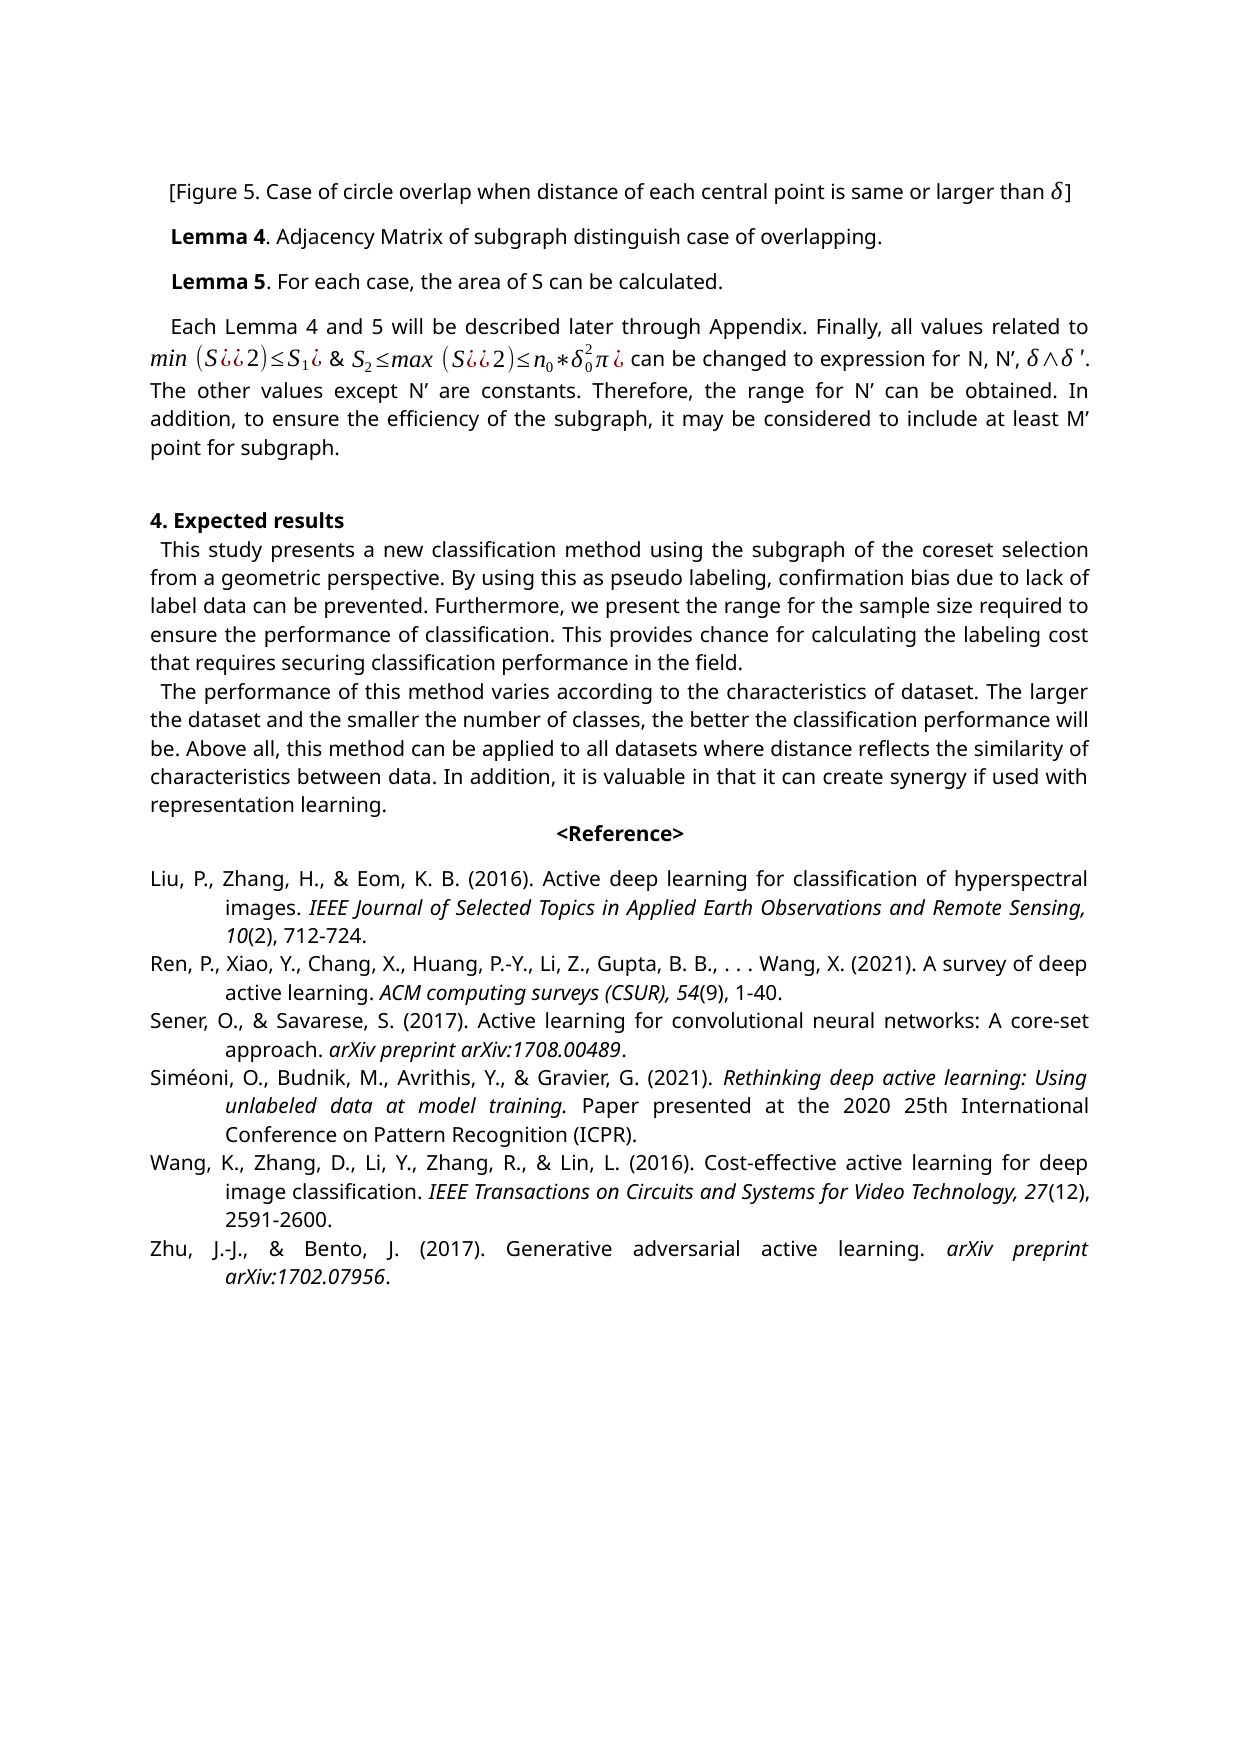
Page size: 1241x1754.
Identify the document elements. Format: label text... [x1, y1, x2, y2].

text The performance of this method varies according to the characteristics of dataset. The larger the dataset and the smaller the number of classes, the better the classification performance will be. Above all, this method can be applied to all datasets where distance reflects the similarity of characteristics between data. In addition, it is valuable in that it can create synergy if used with representation learning. [150, 677, 1090, 819]
text Zhu, J.-J., & Bento, J. (2017). Generative adversarial active learning. arXiv preprint arXiv:1702.07956. [150, 1234, 1090, 1291]
text Each Lemma 4 and 5 will be described later through Appendix. Finally, all values related to & can be changed to expression for N, N’, . The other values except N’ are constants. Therefore, the range for N’ can be obtained. In addition, to ensure the efficiency of the subgraph, it may be considered to include at least M’ point for subgraph. [150, 312, 1090, 461]
text Ren, P., Xiao, Y., Chang, X., Huang, P.-Y., Li, Z., Gupta, B. B., . . . Wang, X. (2021). A survey of deep active learning. ACM computing surveys (CSUR), 54(9), 1-40. [150, 949, 1090, 1006]
text <Reference> [150, 819, 1090, 847]
text Lemma 4. Adjacency Matrix of subgraph distinguish case of overlapping. [150, 222, 1090, 251]
text 4. Expected results [150, 506, 1090, 535]
text [Figure 5. Case of circle overlap when distance of each central point is same or larger than ] [150, 177, 1090, 206]
text Wang, K., Zhang, D., Li, Y., Zhang, R., & Lin, L. (2016). Cost-effective active learning for deep image classification. IEEE Transactions on Circuits and Systems for Video Technology, 27(12), 2591-2600. [150, 1148, 1090, 1234]
text Lemma 5. For each case, the area of S can be calculated. [150, 267, 1090, 296]
text Liu, P., Zhang, H., & Eom, K. B. (2016). Active deep learning for classification of hyperspectral images. IEEE Journal of Selected Topics in Applied Earth Observations and Remote Sensing, 10(2), 712-724. [150, 864, 1090, 949]
text Sener, O., & Savarese, S. (2017). Active learning for convolutional neural networks: A core-set approach. arXiv preprint arXiv:1708.00489. [150, 1006, 1090, 1063]
text This study presents a new classification method using the subgraph of the coreset selection from a geometric perspective. By using this as pseudo labeling, confirmation bias due to lack of label data can be prevented. Furthermore, we present the range for the sample size required to ensure the performance of classification. This provides chance for calculating the labeling cost that requires securing classification performance in the field. [150, 535, 1090, 677]
text Siméoni, O., Budnik, M., Avrithis, Y., & Gravier, G. (2021). Rethinking deep active learning: Using unlabeled data at model training. Paper presented at the 2020 25th International Conference on Pattern Recognition (ICPR). [150, 1063, 1090, 1148]
